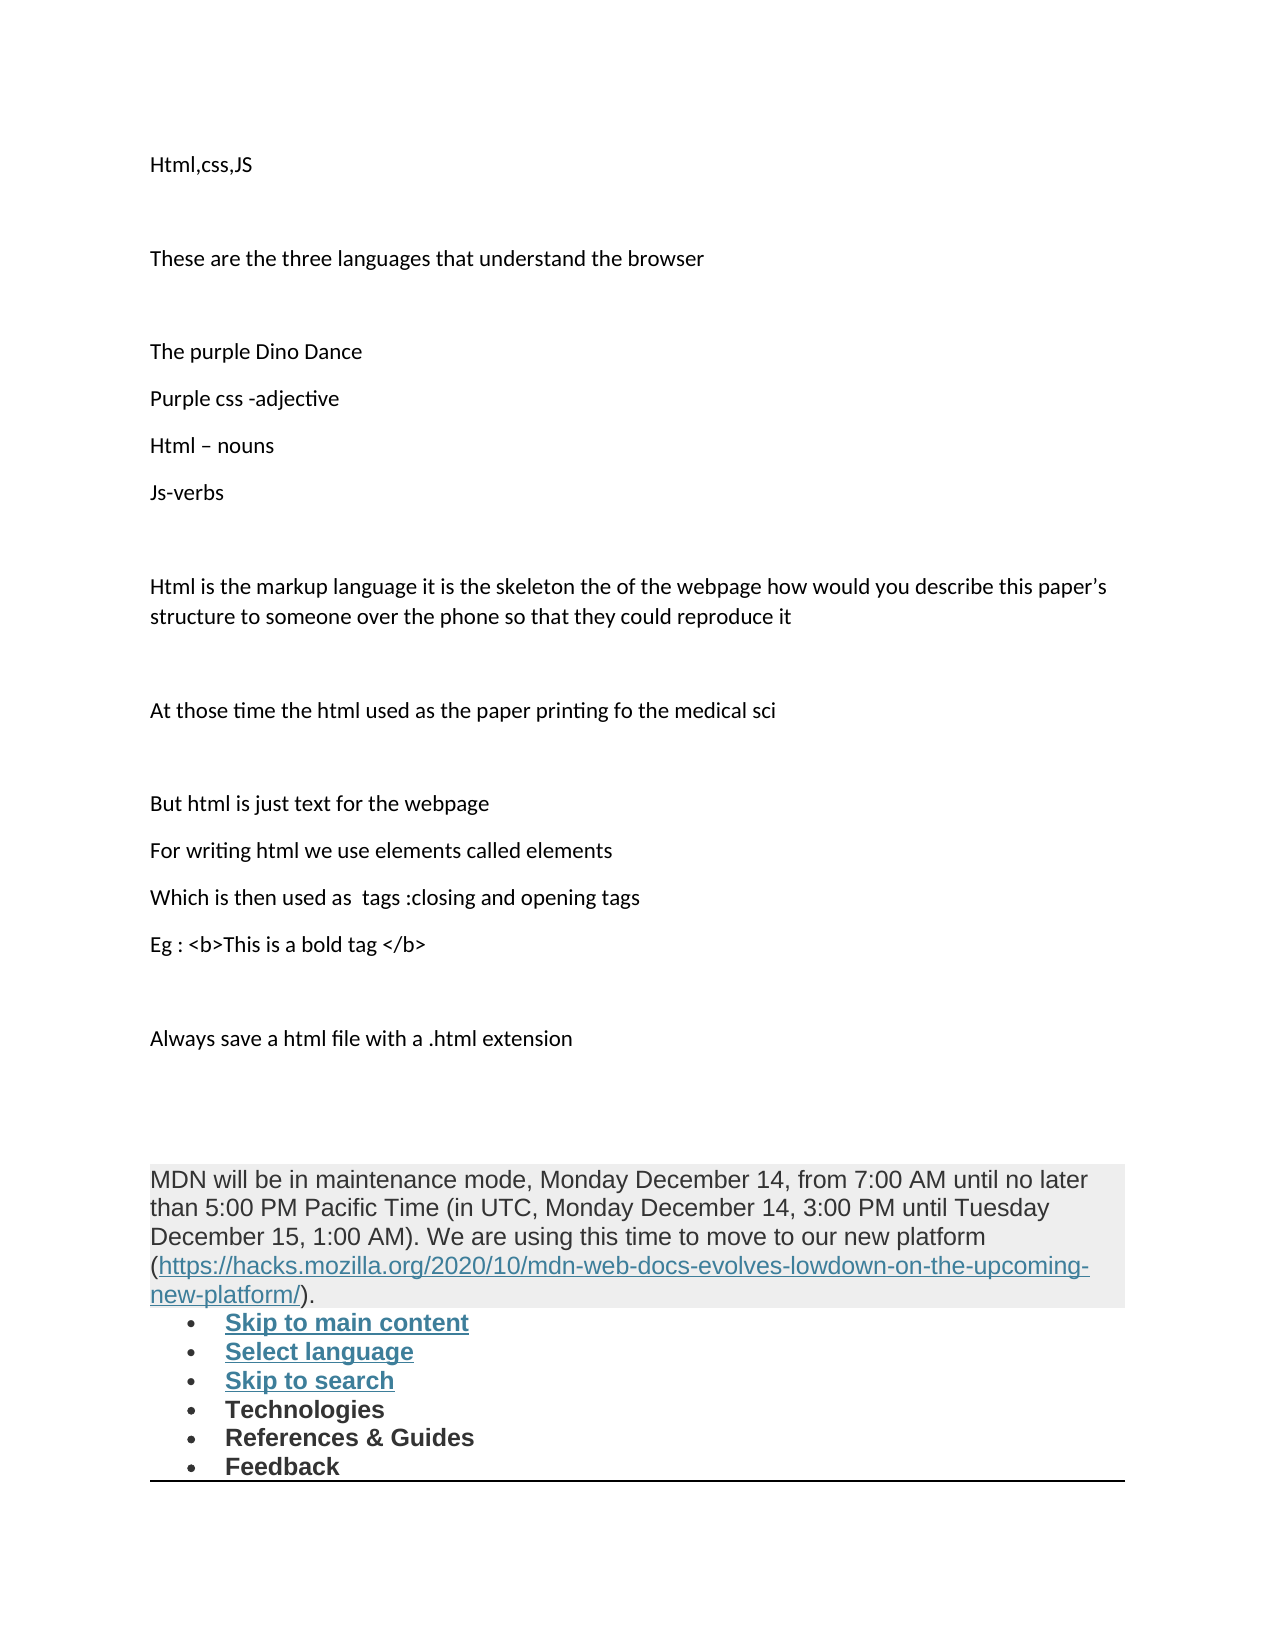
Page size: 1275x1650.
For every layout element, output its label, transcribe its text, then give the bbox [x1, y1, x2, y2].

list Skip to main content [187, 1308, 1125, 1337]
list Select language [187, 1337, 1125, 1366]
text But html is just text for the webpage [150, 789, 1125, 818]
text Eg : <b>This is a bold tag </b> [150, 930, 1125, 958]
text For writing html we use elements called elements [150, 836, 1125, 864]
text Html,css,JS [150, 150, 1125, 178]
text MDN will be in maintenance mode, Monday December 14, from 7:00 AM until no later than 5:00 PM Pacific Time (in UTC, Monday December 14, 3:00 PM until Tuesday December 15, 1:00 AM). We are using this time to move to our new platform (https://hacks.mozilla.org/2020/10/mdn-web-docs-evolves-lowdown-on-the-upcoming-new-platform/). [150, 1164, 1125, 1308]
text The purple Dino Dance [150, 337, 1125, 366]
list Feedback [187, 1452, 1125, 1480]
text At those time the html used as the paper printing fo the medical sci [150, 696, 1125, 724]
text Purple css -adjective [150, 384, 1125, 412]
list References & Guides [187, 1423, 1125, 1452]
text Which is then used as tags :closing and opening tags [150, 883, 1125, 911]
list Skip to search [187, 1366, 1125, 1394]
text Js-verbs [150, 478, 1125, 506]
list Technologies [187, 1394, 1125, 1423]
text These are the three languages that understand the browser [150, 244, 1125, 272]
text Html is the markup language it is the skeleton the of the webpage how would you describe this paper’s structure to someone over the phone so that they could reproduce it [150, 572, 1125, 630]
text Always save a html file with a .html extension [150, 1024, 1125, 1052]
text Html – nouns [150, 431, 1125, 459]
